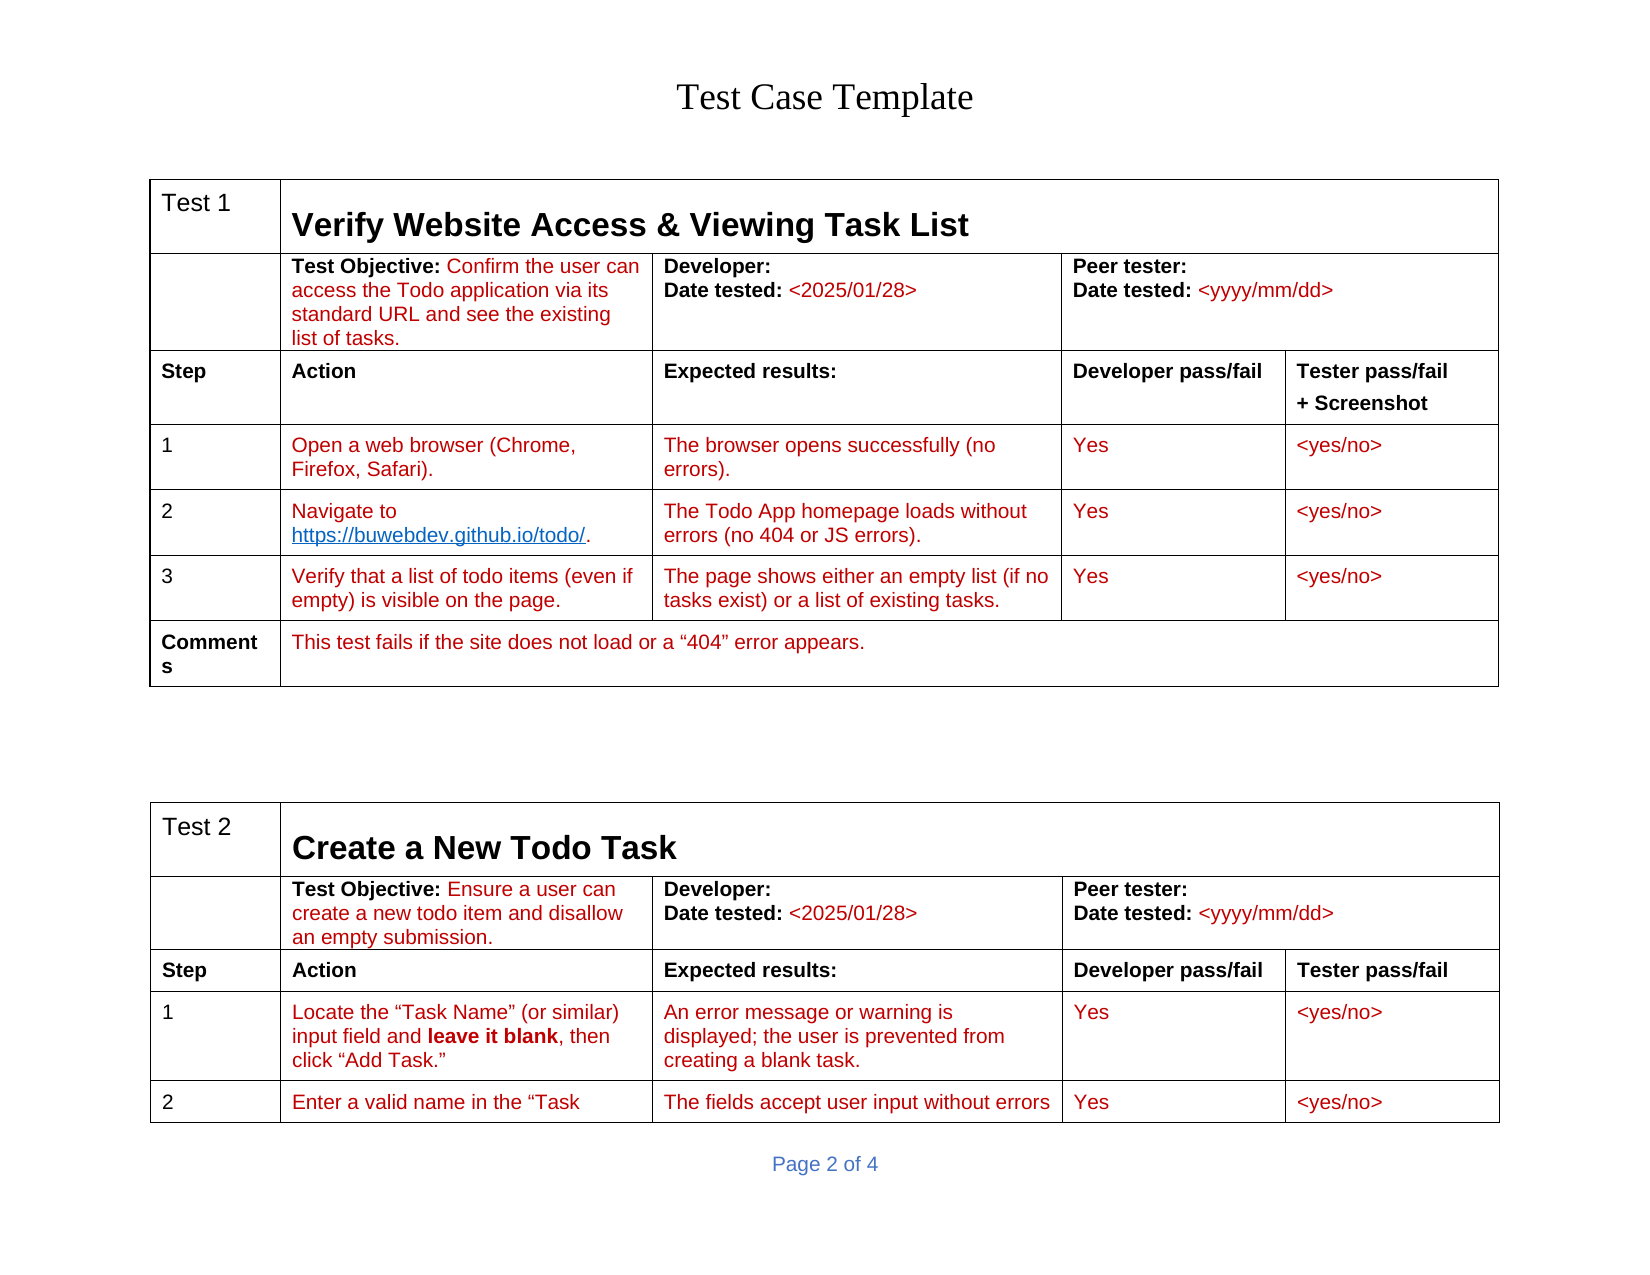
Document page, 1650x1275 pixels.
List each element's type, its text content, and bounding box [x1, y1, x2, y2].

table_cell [653, 1081, 1062, 1122]
table_cell <yes/no> [1286, 992, 1499, 1080]
table_cell 2 [151, 490, 280, 555]
table_cell Peer tester: Date tested: <yyyy/mm/dd> [1063, 877, 1499, 949]
table_cell Yes [1063, 992, 1285, 1080]
table_cell The Todo App homepage loads without errors (no 404 or JS errors). [653, 490, 1061, 555]
table_cell An error message or warning is displayed; the user is prevented from creating a blank task. [653, 992, 1062, 1080]
table_cell 1 [151, 992, 280, 1080]
table_cell Developer: Date tested: <2025/01/28> [653, 877, 1062, 949]
table_cell Yes [1062, 490, 1285, 555]
table_cell 1 [151, 425, 280, 489]
table_cell Test Objective: Confirm the user can access the Todo application via its standard URL and see the existing list of tasks. [281, 254, 652, 349]
table_cell Test Objective: Ensure a user can create a new todo item and disallow an empty submission. [281, 877, 652, 949]
table_cell Yes [1062, 425, 1285, 489]
table_header Test 1 [151, 180, 280, 253]
table_cell Verify that a list of todo items (even if empty) is visible on the page. [281, 556, 652, 620]
table_cell <yes/no> [1286, 425, 1498, 489]
table_cell Step [151, 351, 280, 423]
table_cell <yes/no> [1286, 490, 1498, 555]
table_cell This test fails if the site does not load or a “404” error appears. [281, 621, 1498, 686]
table_header Verify Website Access & Viewing Task List [281, 180, 1498, 253]
table_cell The page shows either an empty list (if no tasks exist) or a list of existing tasks. [653, 556, 1061, 620]
table_cell Action [281, 351, 652, 423]
table_cell Developer pass/fail [1063, 950, 1285, 991]
table_cell <yes/no> [1286, 1081, 1499, 1122]
table_cell Navigate to https://buwebdev.github.io/todo/. [281, 490, 652, 555]
table_cell [151, 877, 280, 949]
table_cell [151, 254, 280, 349]
table_header Test 2 [151, 803, 280, 876]
table_cell Developer: Date tested: <2025/01/28> [653, 254, 1061, 349]
table_cell Tester pass/fail + Screenshot [1286, 351, 1498, 423]
table_cell Yes [1062, 556, 1285, 620]
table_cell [281, 1081, 652, 1122]
table_header Create a New Todo Task [281, 803, 1499, 876]
table_cell Open a web browser (Chrome, Firefox, Safari). [281, 425, 652, 489]
table_cell The browser opens successfully (no errors). [653, 425, 1061, 489]
table_cell Developer pass/fail [1062, 351, 1285, 423]
table_cell Tester pass/fail [1286, 950, 1499, 991]
table_cell <yes/no> [1286, 556, 1498, 620]
table_cell Yes [1063, 1081, 1285, 1122]
table_cell Expected results: [653, 950, 1062, 991]
table_cell Expected results: [653, 351, 1061, 423]
table_cell 3 [151, 556, 280, 620]
table_cell 2 [151, 1081, 280, 1122]
table_cell Action [281, 950, 652, 991]
table_cell Locate the “Task Name” (or similar) input field and leave it blank, then click “Add Task.” [281, 992, 652, 1080]
table_cell Peer tester: Date tested: <yyyy/mm/dd> [1062, 254, 1498, 349]
table_cell Comments [151, 621, 280, 686]
table_cell Step [151, 950, 280, 991]
